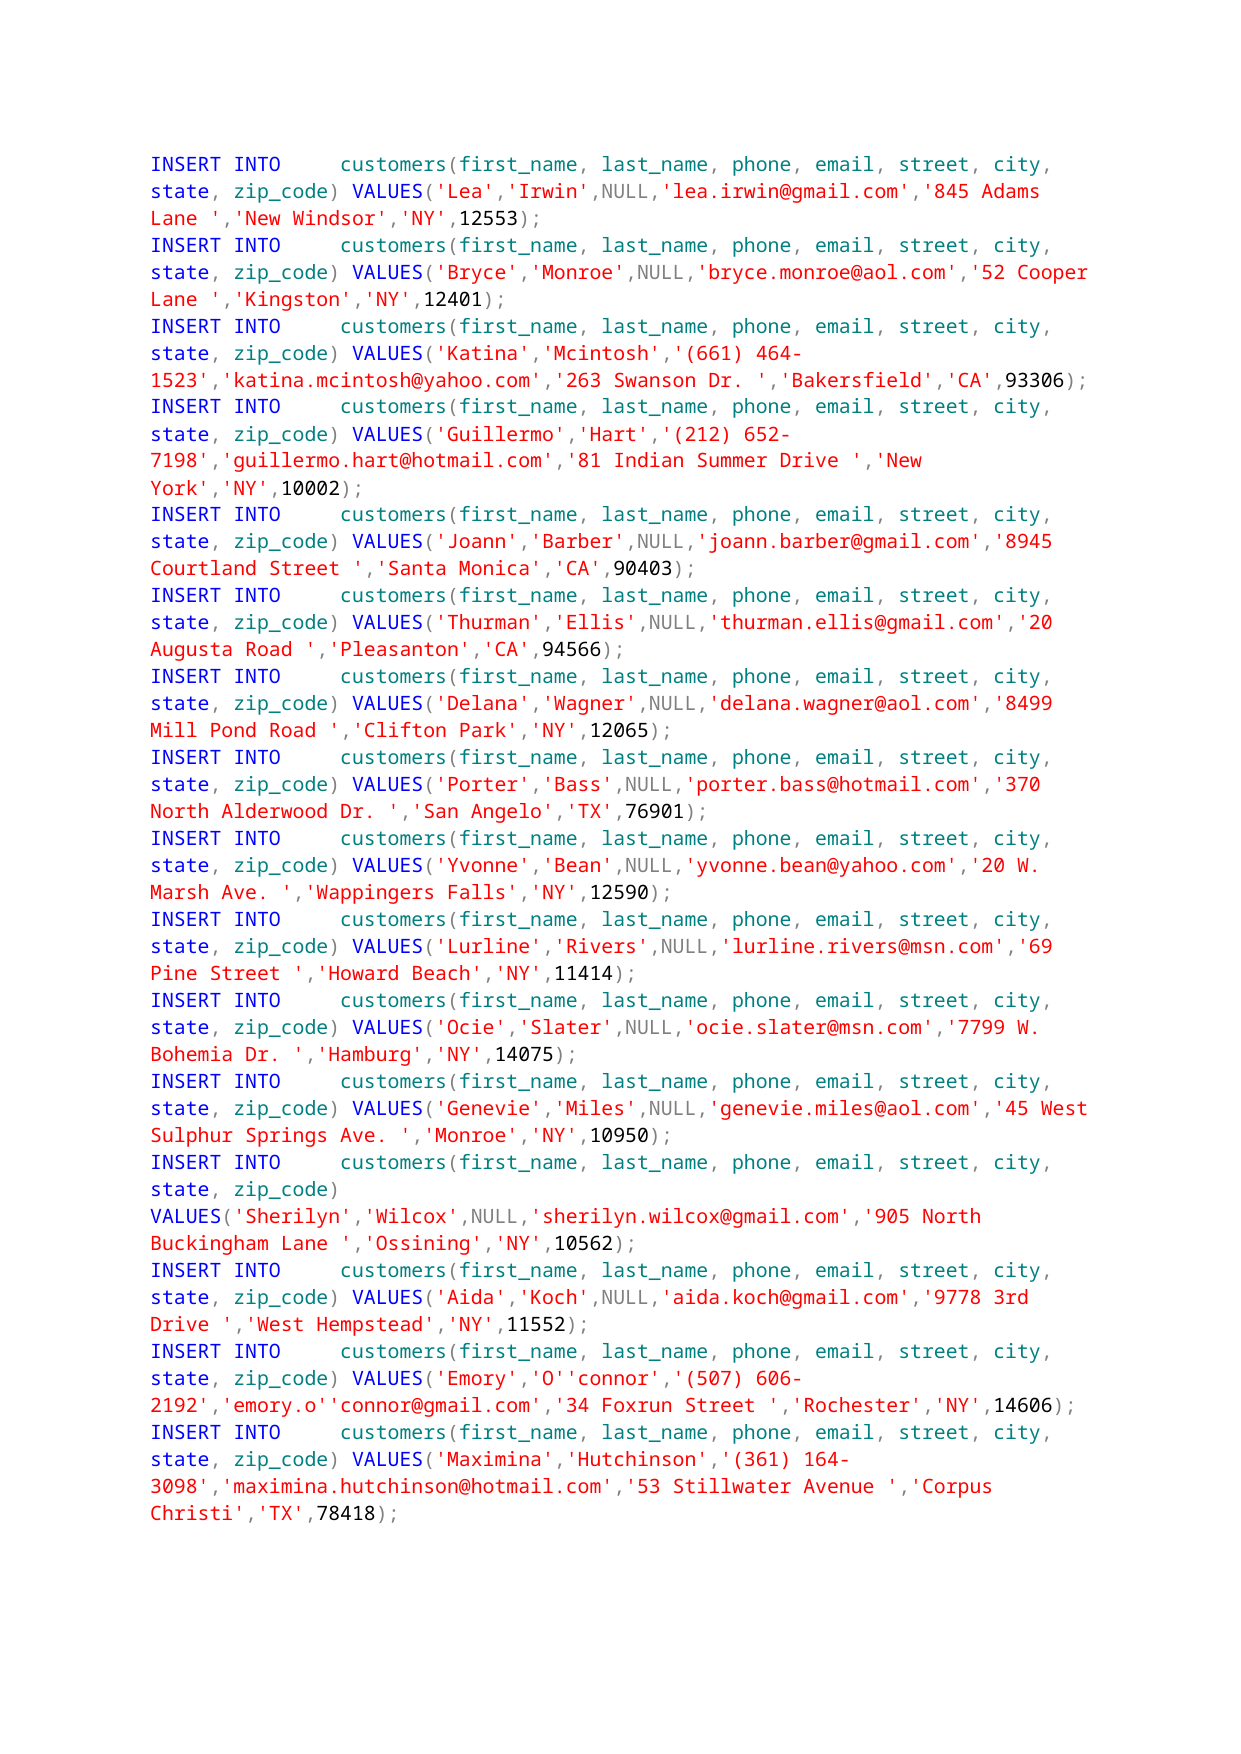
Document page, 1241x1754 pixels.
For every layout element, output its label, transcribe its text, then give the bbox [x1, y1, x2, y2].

text INSERT INTO customers(first_name, last_name, phone, email, street, city, state, zip_code) VALUES('Emory','O''connor','(507) 606-2192','emory.o''connor@gmail.com','34 Foxrun Street ','Rochester','NY',14606); [150, 1337, 1090, 1418]
text INSERT INTO customers(first_name, last_name, phone, email, street, city, state, zip_code) VALUES('Thurman','Ellis',NULL,'thurman.ellis@gmail.com','20 Augusta Road ','Pleasanton','CA',94566); [150, 582, 1090, 663]
text INSERT INTO customers(first_name, last_name, phone, email, street, city, state, zip_code) VALUES('Delana','Wagner',NULL,'delana.wagner@aol.com','8499 Mill Pond Road ','Clifton Park','NY',12065); [150, 663, 1090, 743]
text INSERT INTO customers(first_name, last_name, phone, email, street, city, state, zip_code) VALUES('Ocie','Slater',NULL,'ocie.slater@msn.com','7799 W. Bohemia Dr. ','Hamburg','NY',14075); [150, 986, 1090, 1067]
text INSERT INTO customers(first_name, last_name, phone, email, street, city, state, zip_code) VALUES('Lurline','Rivers',NULL,'lurline.rivers@msn.com','69 Pine Street ','Howard Beach','NY',11414); [150, 905, 1090, 986]
text INSERT INTO customers(first_name, last_name, phone, email, street, city, state, zip_code) VALUES('Joann','Barber',NULL,'joann.barber@gmail.com','8945 Courtland Street ','Santa Monica','CA',90403); [150, 501, 1090, 582]
text INSERT INTO customers(first_name, last_name, phone, email, street, city, state, zip_code) VALUES('Bryce','Monroe',NULL,'bryce.monroe@aol.com','52 Cooper Lane ','Kingston','NY',12401); [150, 231, 1090, 312]
text INSERT INTO customers(first_name, last_name, phone, email, street, city, state, zip_code) VALUES('Guillermo','Hart','(212) 652-7198','guillermo.hart@hotmail.com','81 Indian Summer Drive ','New York','NY',10002); [150, 393, 1090, 501]
text INSERT INTO customers(first_name, last_name, phone, email, street, city, state, zip_code) VALUES('Porter','Bass',NULL,'porter.bass@hotmail.com','370 North Alderwood Dr. ','San Angelo','TX',76901); [150, 743, 1090, 824]
text INSERT INTO customers(first_name, last_name, phone, email, street, city, state, zip_code) VALUES('Aida','Koch',NULL,'aida.koch@gmail.com','9778 3rd Drive ','West Hempstead','NY',11552); [150, 1256, 1090, 1337]
text INSERT INTO customers(first_name, last_name, phone, email, street, city, state, zip_code) VALUES('Sherilyn','Wilcox',NULL,'sherilyn.wilcox@gmail.com','905 North Buckingham Lane ','Ossining','NY',10562); [150, 1148, 1090, 1256]
text INSERT INTO customers(first_name, last_name, phone, email, street, city, state, zip_code) VALUES('Genevie','Miles',NULL,'genevie.miles@aol.com','45 West Sulphur Springs Ave. ','Monroe','NY',10950); [150, 1067, 1090, 1148]
text INSERT INTO customers(first_name, last_name, phone, email, street, city, state, zip_code) VALUES('Lea','Irwin',NULL,'lea.irwin@gmail.com','845 Adams Lane ','New Windsor','NY',12553); [150, 150, 1090, 231]
text INSERT INTO customers(first_name, last_name, phone, email, street, city, state, zip_code) VALUES('Maximina','Hutchinson','(361) 164-3098','maximina.hutchinson@hotmail.com','53 Stillwater Avenue ','Corpus Christi','TX',78418); [150, 1418, 1090, 1526]
text INSERT INTO customers(first_name, last_name, phone, email, street, city, state, zip_code) VALUES('Katina','Mcintosh','(661) 464-1523','katina.mcintosh@yahoo.com','263 Swanson Dr. ','Bakersfield','CA',93306); [150, 312, 1090, 393]
text INSERT INTO customers(first_name, last_name, phone, email, street, city, state, zip_code) VALUES('Yvonne','Bean',NULL,'yvonne.bean@yahoo.com','20 W. Marsh Ave. ','Wappingers Falls','NY',12590); [150, 824, 1090, 905]
